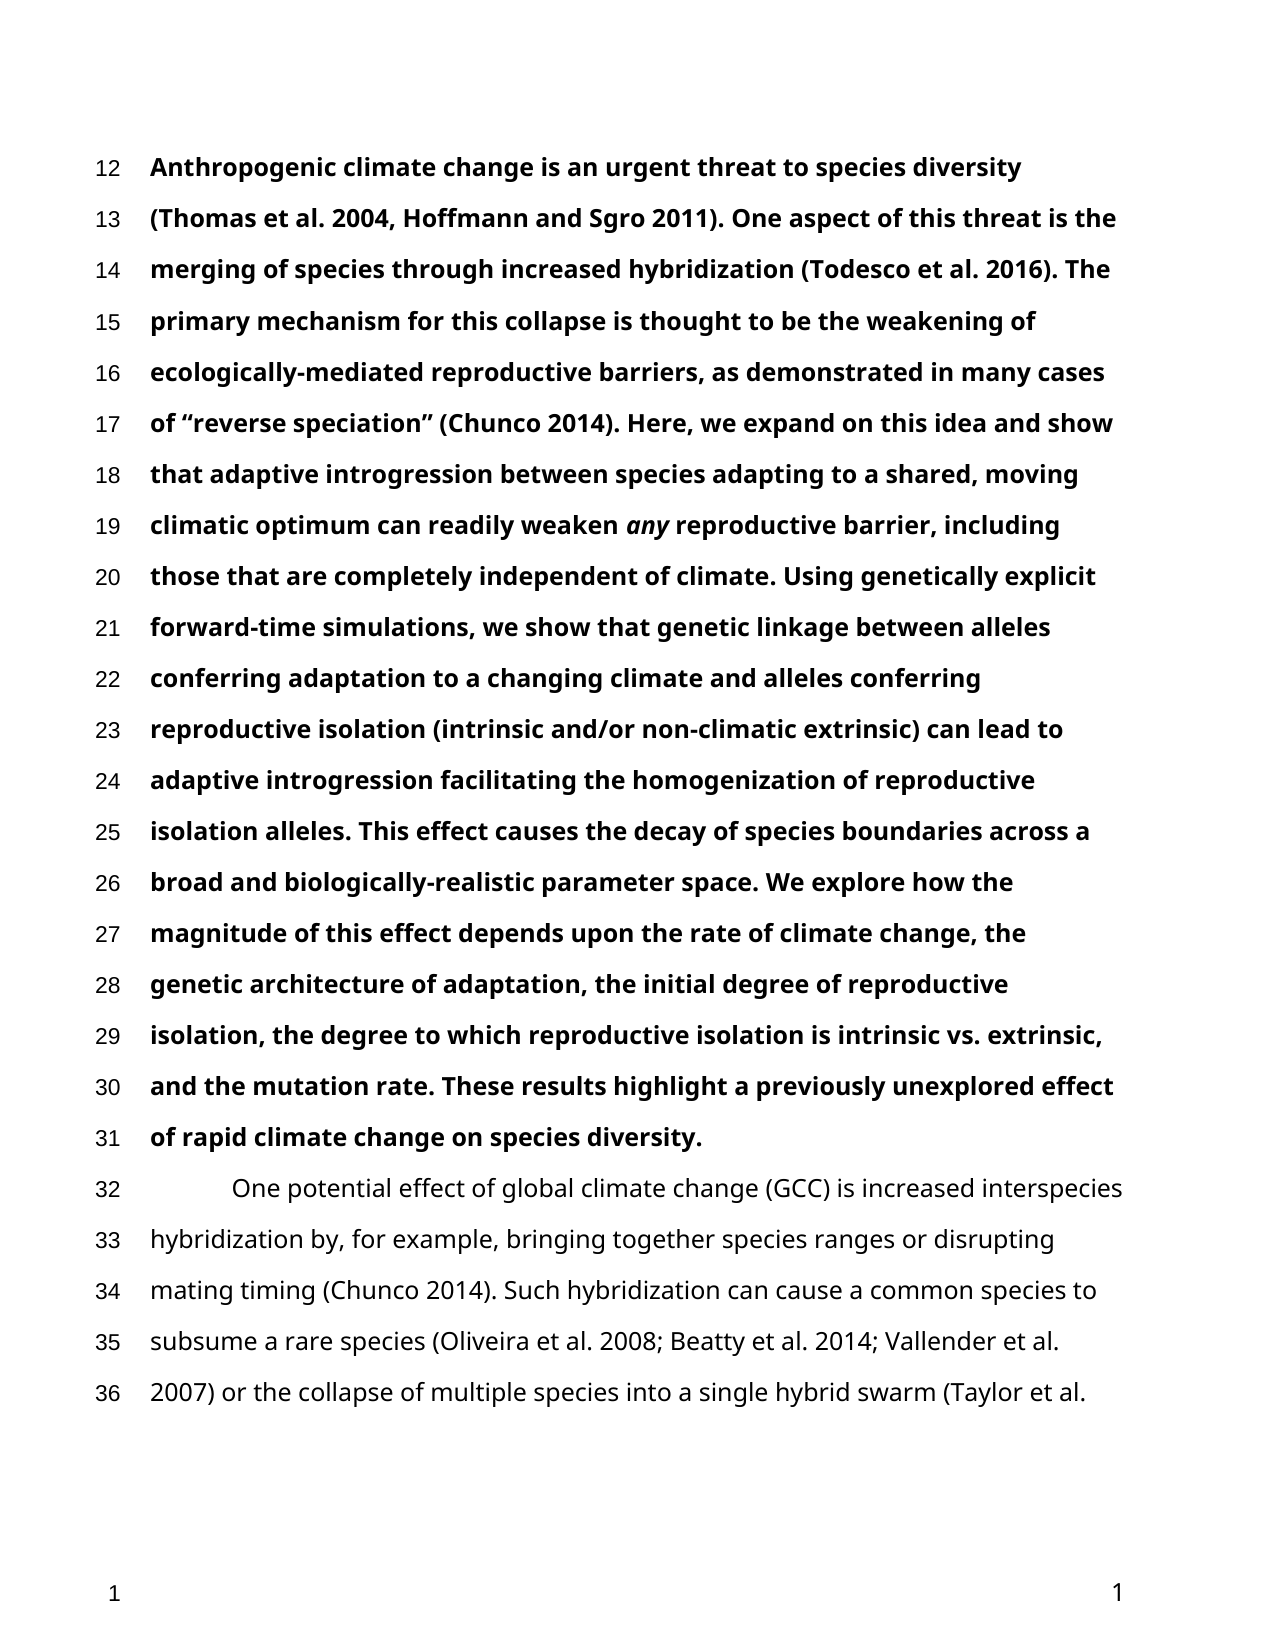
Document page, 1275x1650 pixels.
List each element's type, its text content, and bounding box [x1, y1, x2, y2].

text Anthropogenic climate change is an urgent threat to species diversity (Thomas et al. 2004, Hoffmann and Sgro 2011). One aspect of this threat is the merging of species through increased hybridization (Todesco et al. 2016). The primary mechanism for this collapse is thought to be the weakening of ecologically-mediated reproductive barriers, as demonstrated in many cases of “reverse speciation” (Chunco 2014). Here, we expand on this idea and show that adaptive introgression between species adapting to a shared, moving climatic optimum can readily weaken any reproductive barrier, including those that are completely independent of climate. Using genetically explicit forward-time simulations, we show that genetic linkage between alleles conferring adaptation to a changing climate and alleles conferring reproductive isolation (intrinsic and/or non-climatic extrinsic) can lead to adaptive introgression facilitating the homogenization of reproductive isolation alleles. This effect causes the decay of species boundaries across a broad and biologically-realistic parameter space. We explore how the magnitude of this effect depends upon the rate of climate change, the genetic architecture of adaptation, the initial degree of reproductive isolation, the degree to which reproductive isolation is intrinsic vs. extrinsic, and the mutation rate. These results highlight a previously unexplored effect of rapid climate change on species diversity. [150, 150, 1125, 1154]
